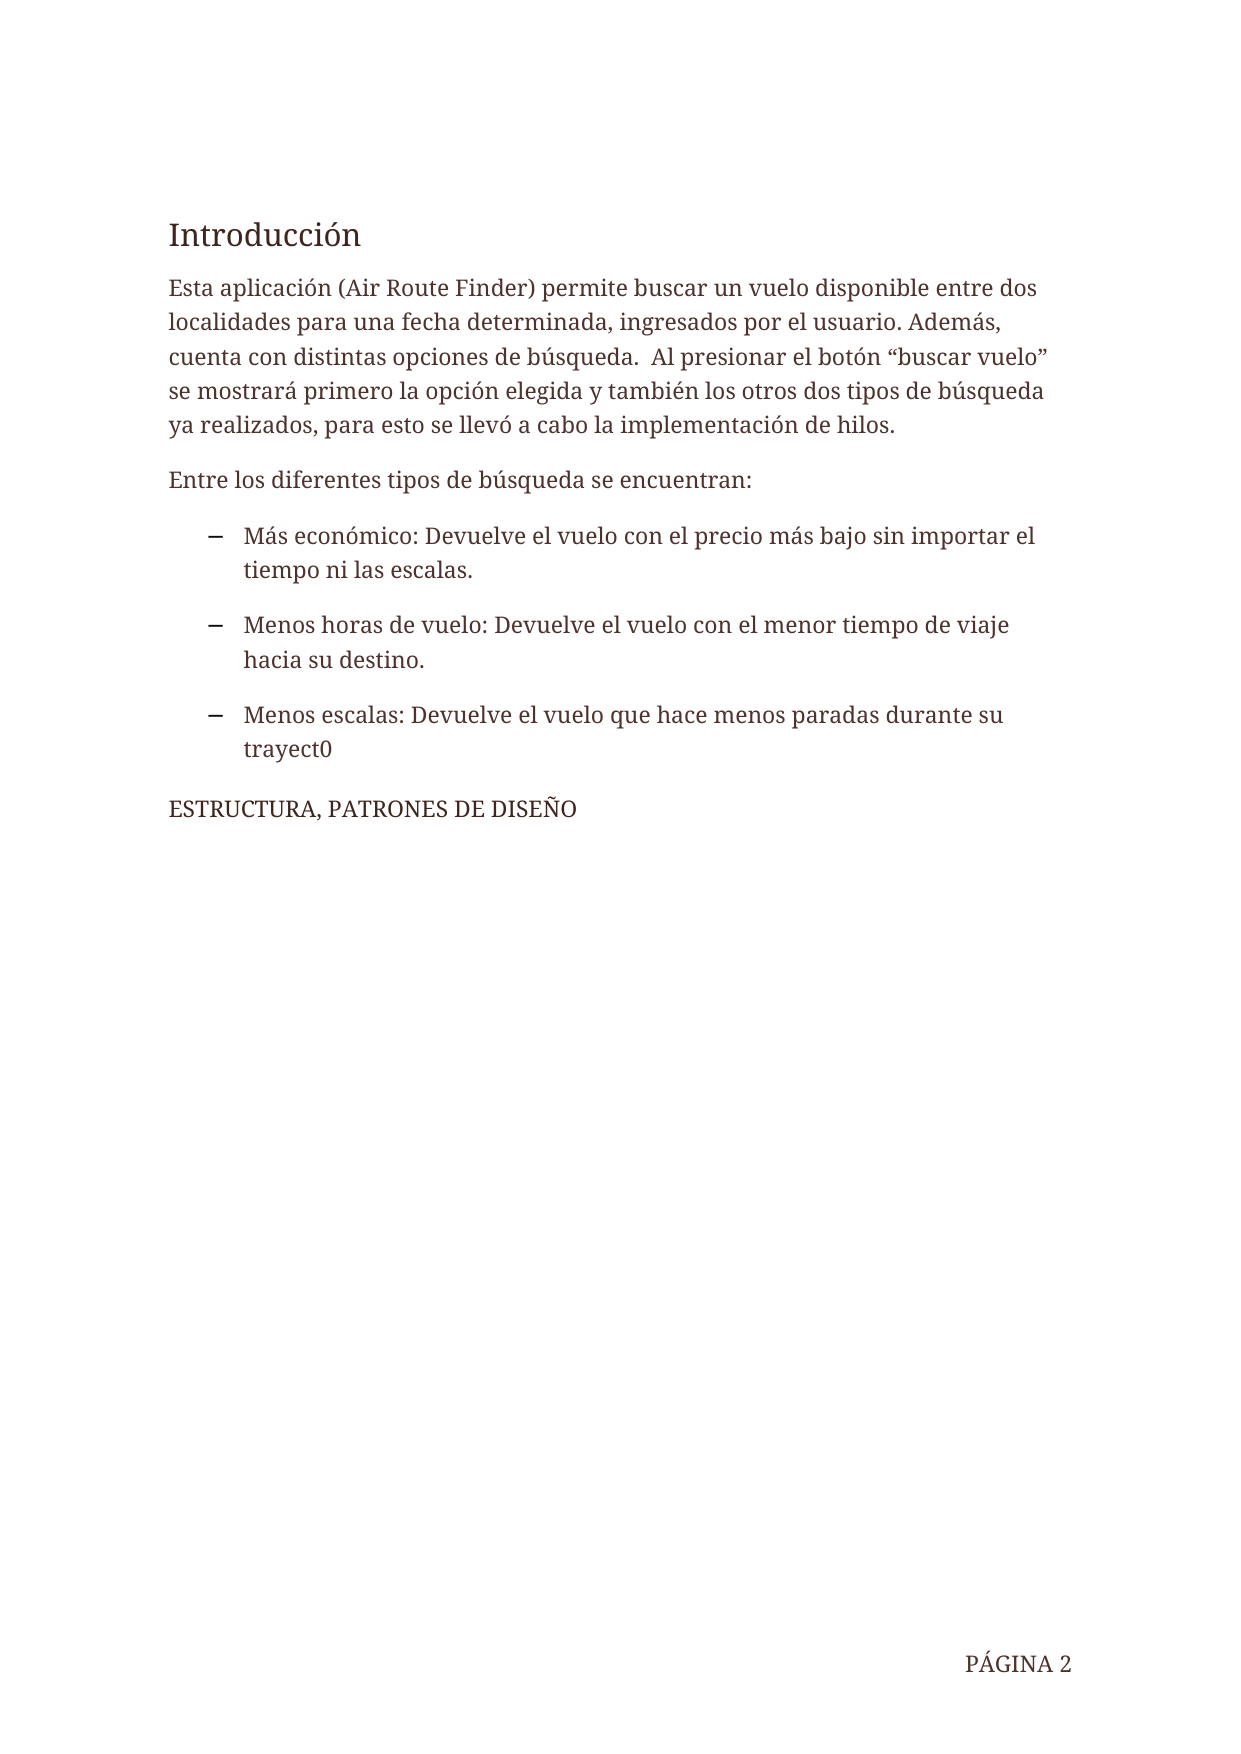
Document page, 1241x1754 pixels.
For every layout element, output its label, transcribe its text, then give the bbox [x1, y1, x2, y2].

list Menos escalas: Devuelve el vuelo que hace menos paradas durante su trayect0 [206, 699, 1072, 764]
list Más económico: Devuelve el vuelo con el precio más bajo sin importar el tiempo ni las escalas. [206, 520, 1072, 585]
text Esta aplicación (Air Route Finder) permite buscar un vuelo disponible entre dos localidades para una fecha determinada, ingresados por el usuario. Además, cuenta con distintas opciones de búsqueda. Al presionar el botón “buscar vuelo” se mostrará primero la opción elegida y también los otros dos tipos de búsqueda ya realizados, para esto se llevó a cabo la implementación de hilos. [168, 272, 1072, 441]
text Entre los diferentes tipos de búsqueda se encuentran: [168, 464, 1072, 496]
subtitle Introducción [168, 212, 1072, 255]
list Menos horas de vuelo: Devuelve el vuelo con el menor tiempo de viaje hacia su destino. [206, 609, 1072, 675]
subtitle Estructura, Patrones de diseño [168, 793, 1072, 824]
